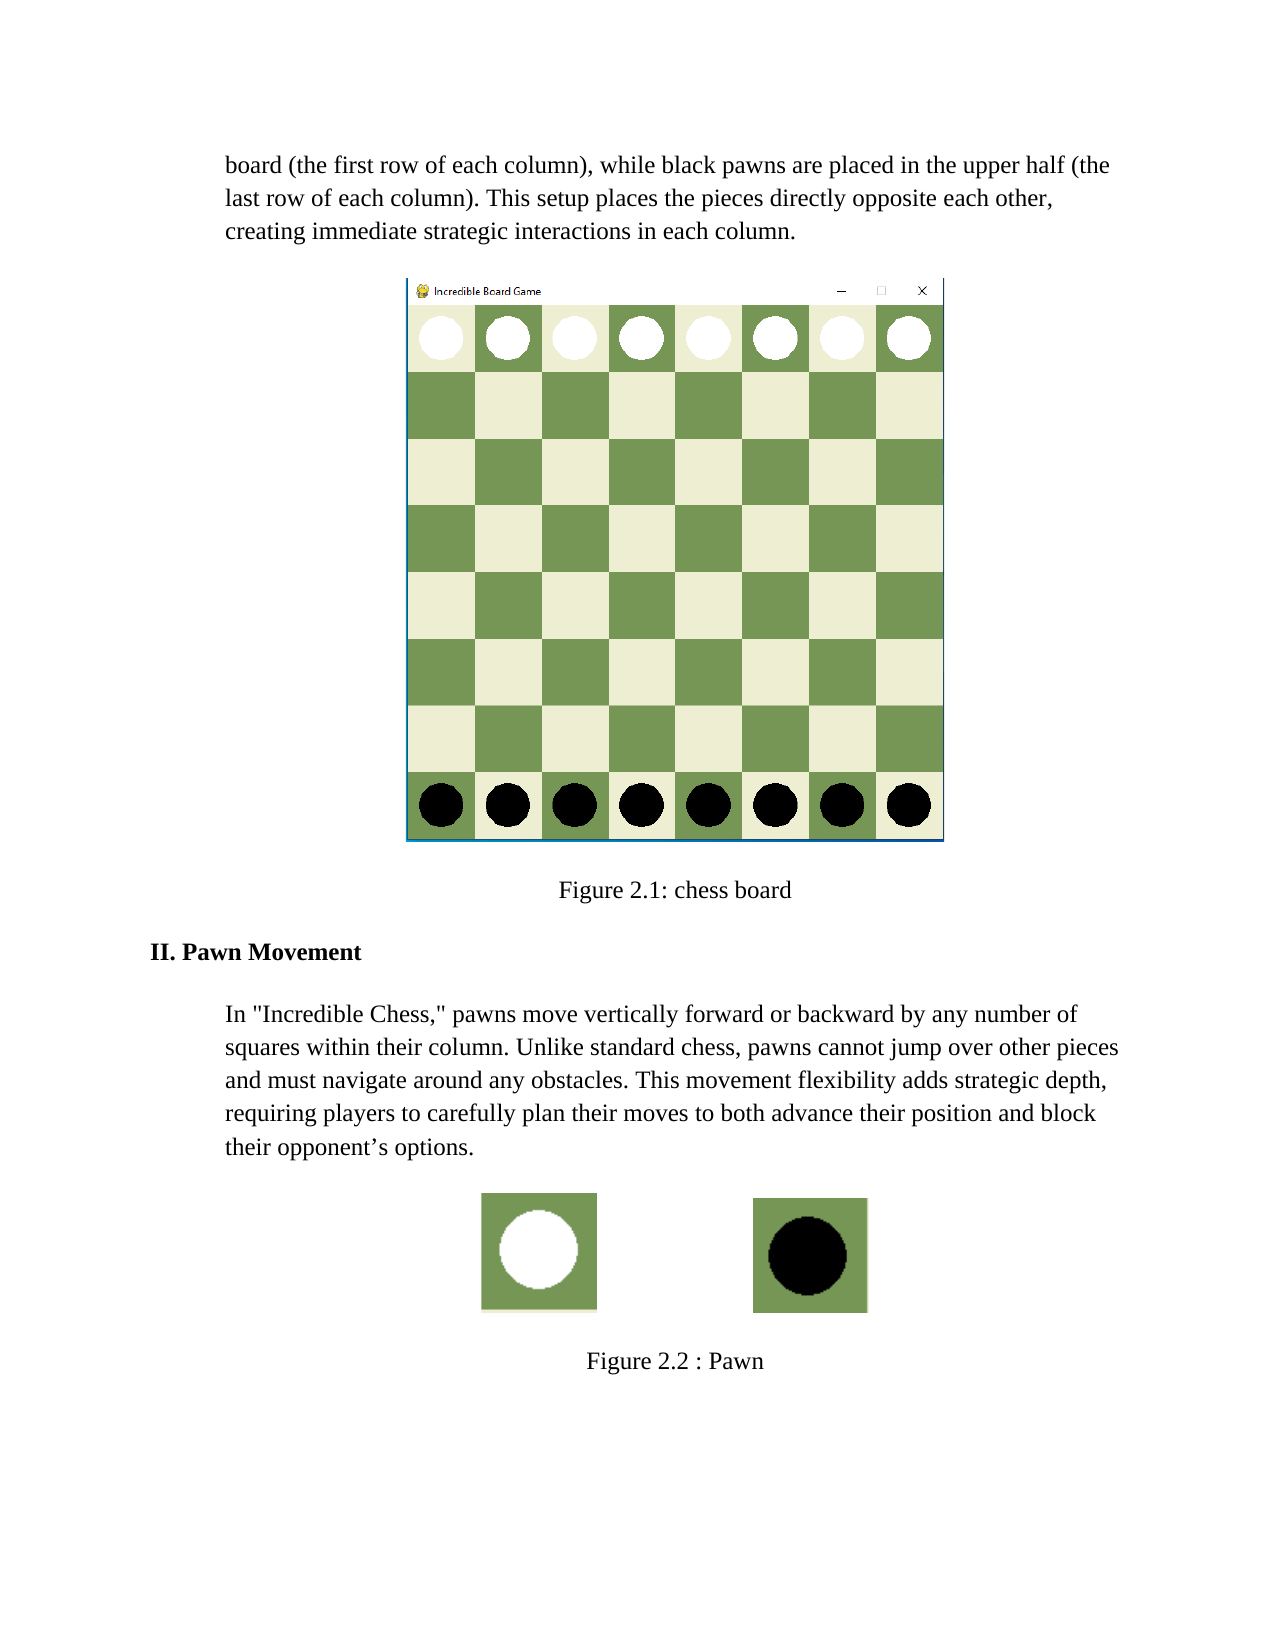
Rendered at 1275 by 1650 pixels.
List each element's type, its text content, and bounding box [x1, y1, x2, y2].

picture [405, 278, 945, 842]
picture [753, 1198, 869, 1313]
text In "Incredible Chess," pawns move vertically forward or backward by any number of squares within their column. Unlike standard chess, pawns cannot jump over other pieces and must navigate around any obstacles. This movement flexibility adds strategic depth, requiring players to carefully plan their moves to both advance their position and block their opponent’s options. [225, 999, 1125, 1160]
picture [481, 1193, 597, 1313]
subtitle II. Pawn Movement [150, 937, 1125, 966]
text Figure 2.1: chess board [225, 875, 1125, 904]
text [225, 150, 1125, 245]
text Figure 2.2 : Pawn [225, 1346, 1125, 1375]
